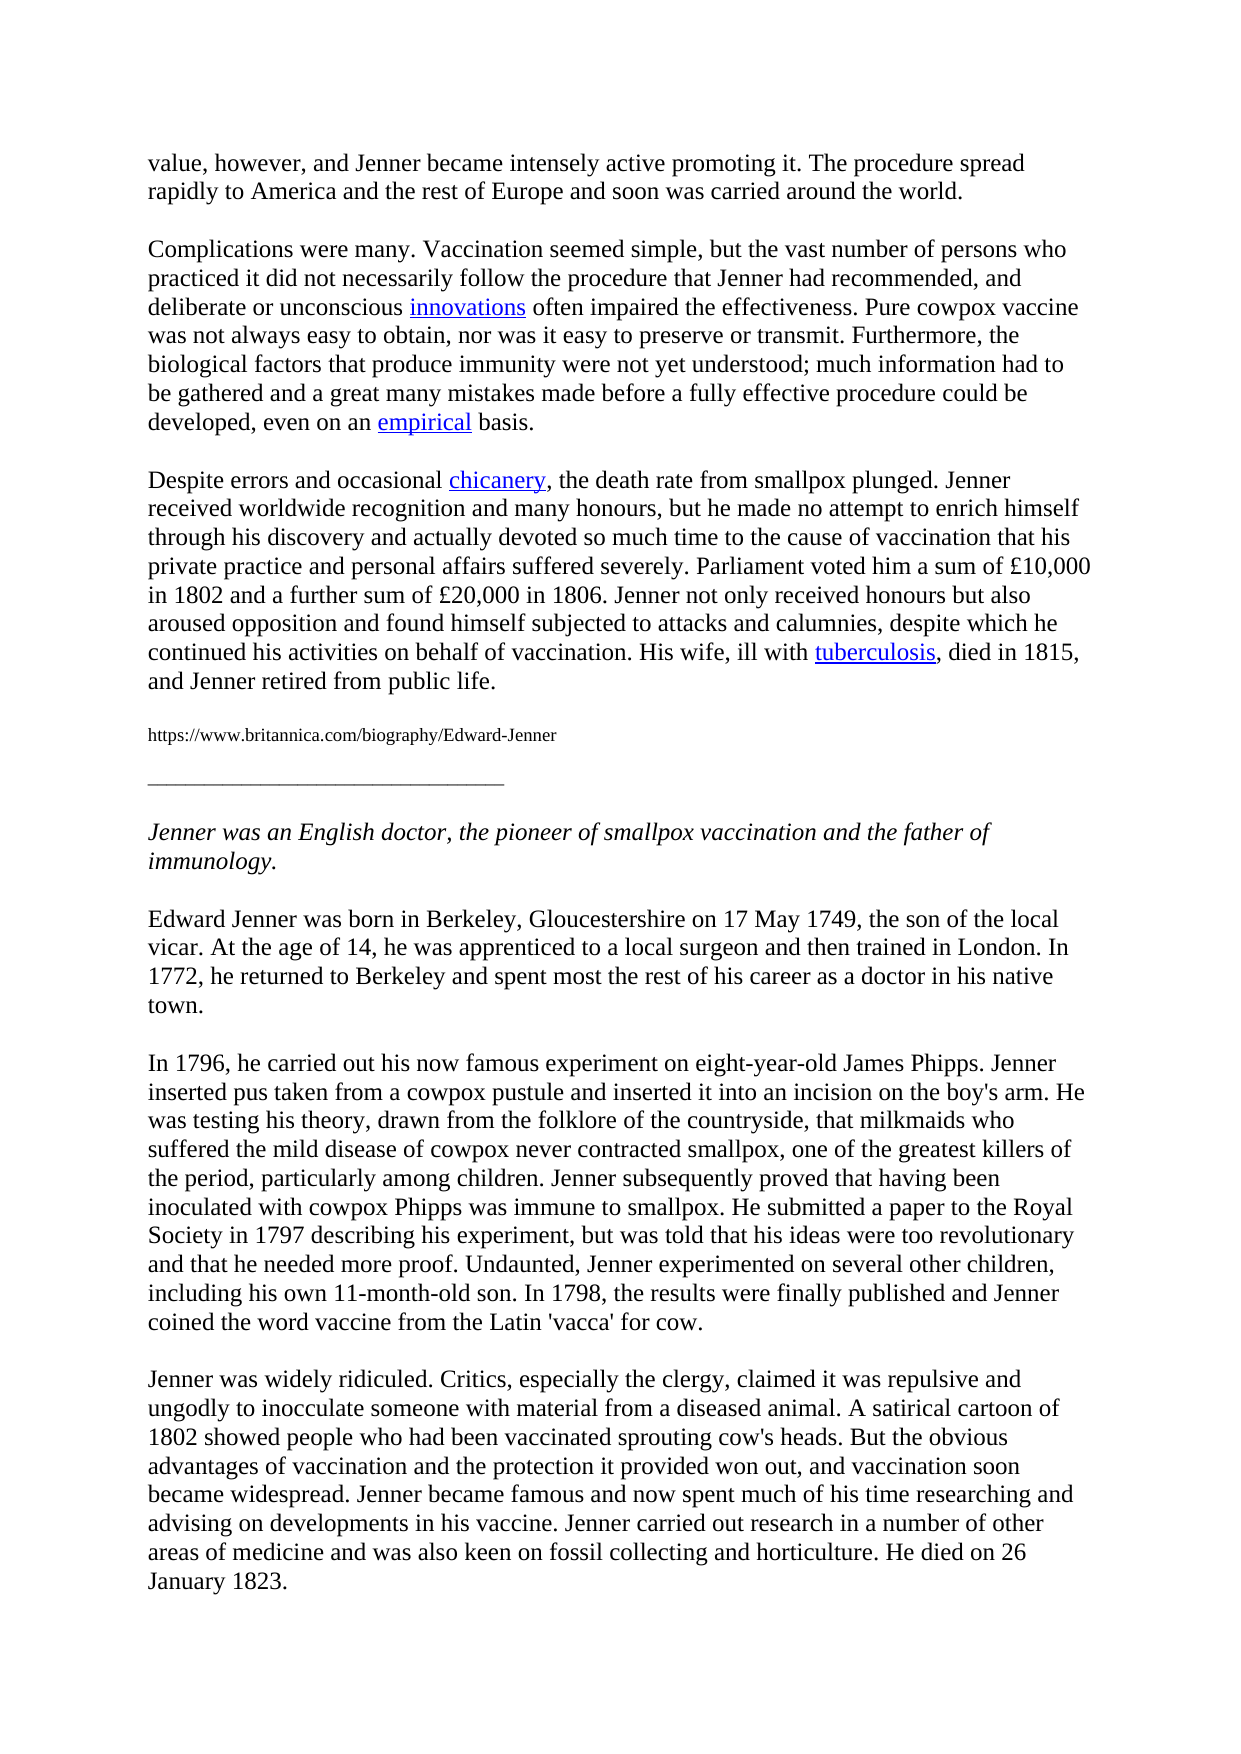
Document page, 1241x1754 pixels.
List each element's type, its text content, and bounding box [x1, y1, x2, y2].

text Complications were many. Vaccination seemed simple, but the vast number of persons who practiced it did not necessarily follow the procedure that Jenner had recommended, and deliberate or unconscious innovations often impaired the effectiveness. Pure cowpox vaccine was not always easy to obtain, nor was it easy to preserve or transmit. Furthermore, the biological factors that produce immunity were not yet understood; much information had to be gathered and a great many mistakes made before a fully effective procedure could be developed, even on an empirical basis. [148, 234, 1093, 436]
text Despite errors and occasional chicanery, the death rate from smallpox plunged. Jenner received worldwide recognition and many honours, but he made no attempt to enrich himself through his discovery and actually devoted so much time to the cause of vaccination that his private practice and personal affairs suffered severely. Parliament voted him a sum of £10,000 in 1802 and a further sum of £20,000 in 1806. Jenner not only received honours but also aroused opposition and found himself subjected to attacks and calumnies, despite which he continued his activities on behalf of vaccination. His wife, ill with tuberculosis, died in 1815, and Jenner retired from public life. [148, 465, 1093, 695]
text In 1796, he carried out his now famous experiment on eight-year-old James Phipps. Jenner inserted pus taken from a cowpox pustule and inserted it into an incision on the boy's arm. He was testing his theory, drawn from the folklore of the countryside, that milkmaids who suffered the mild disease of cowpox never contracted smallpox, one of the greatest killers of the period, particularly among children. Jenner subsequently proved that having been inoculated with cowpox Phipps was immune to smallpox. He submitted a paper to the Royal Society in 1797 describing his experiment, but was told that his ideas were too revolutionary and that he needed more proof. Undaunted, Jenner experimented on several other children, including his own 11-month-old son. In 1798, the results were finally published and Jenner coined the word vaccine from the Latin 'vacca' for cow. [148, 1048, 1093, 1335]
text ______________________________________ [148, 766, 1093, 788]
text Edward Jenner was born in Berkeley, Gloucestershire on 17 May 1749, the son of the local vicar. At the age of 14, he was apprenticed to a local surgeon and then trained in London. In 1772, he returned to Berkeley and spent most the rest of his career as a doctor in his native town. [148, 904, 1093, 1019]
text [148, 148, 1093, 205]
text Jenner was an English doctor, the pioneer of smallpox vaccination and the father of immunology. [148, 817, 1093, 874]
text https://www.britannica.com/biography/Edward-Jenner [148, 724, 1093, 745]
text Jenner was widely ridiculed. Critics, especially the clergy, claimed it was repulsive and ungodly to inocculate someone with material from a diseased animal. A satirical cartoon of 1802 showed people who had been vaccinated sprouting cow's heads. But the obvious advantages of vaccination and the protection it provided won out, and vaccination soon became widespread. Jenner became famous and now spent much of his time researching and advising on developments in his vaccine. Jenner carried out research in a number of other areas of medicine and was also keen on fossil collecting and horticulture. He died on 26 January 1823. [148, 1364, 1093, 1594]
